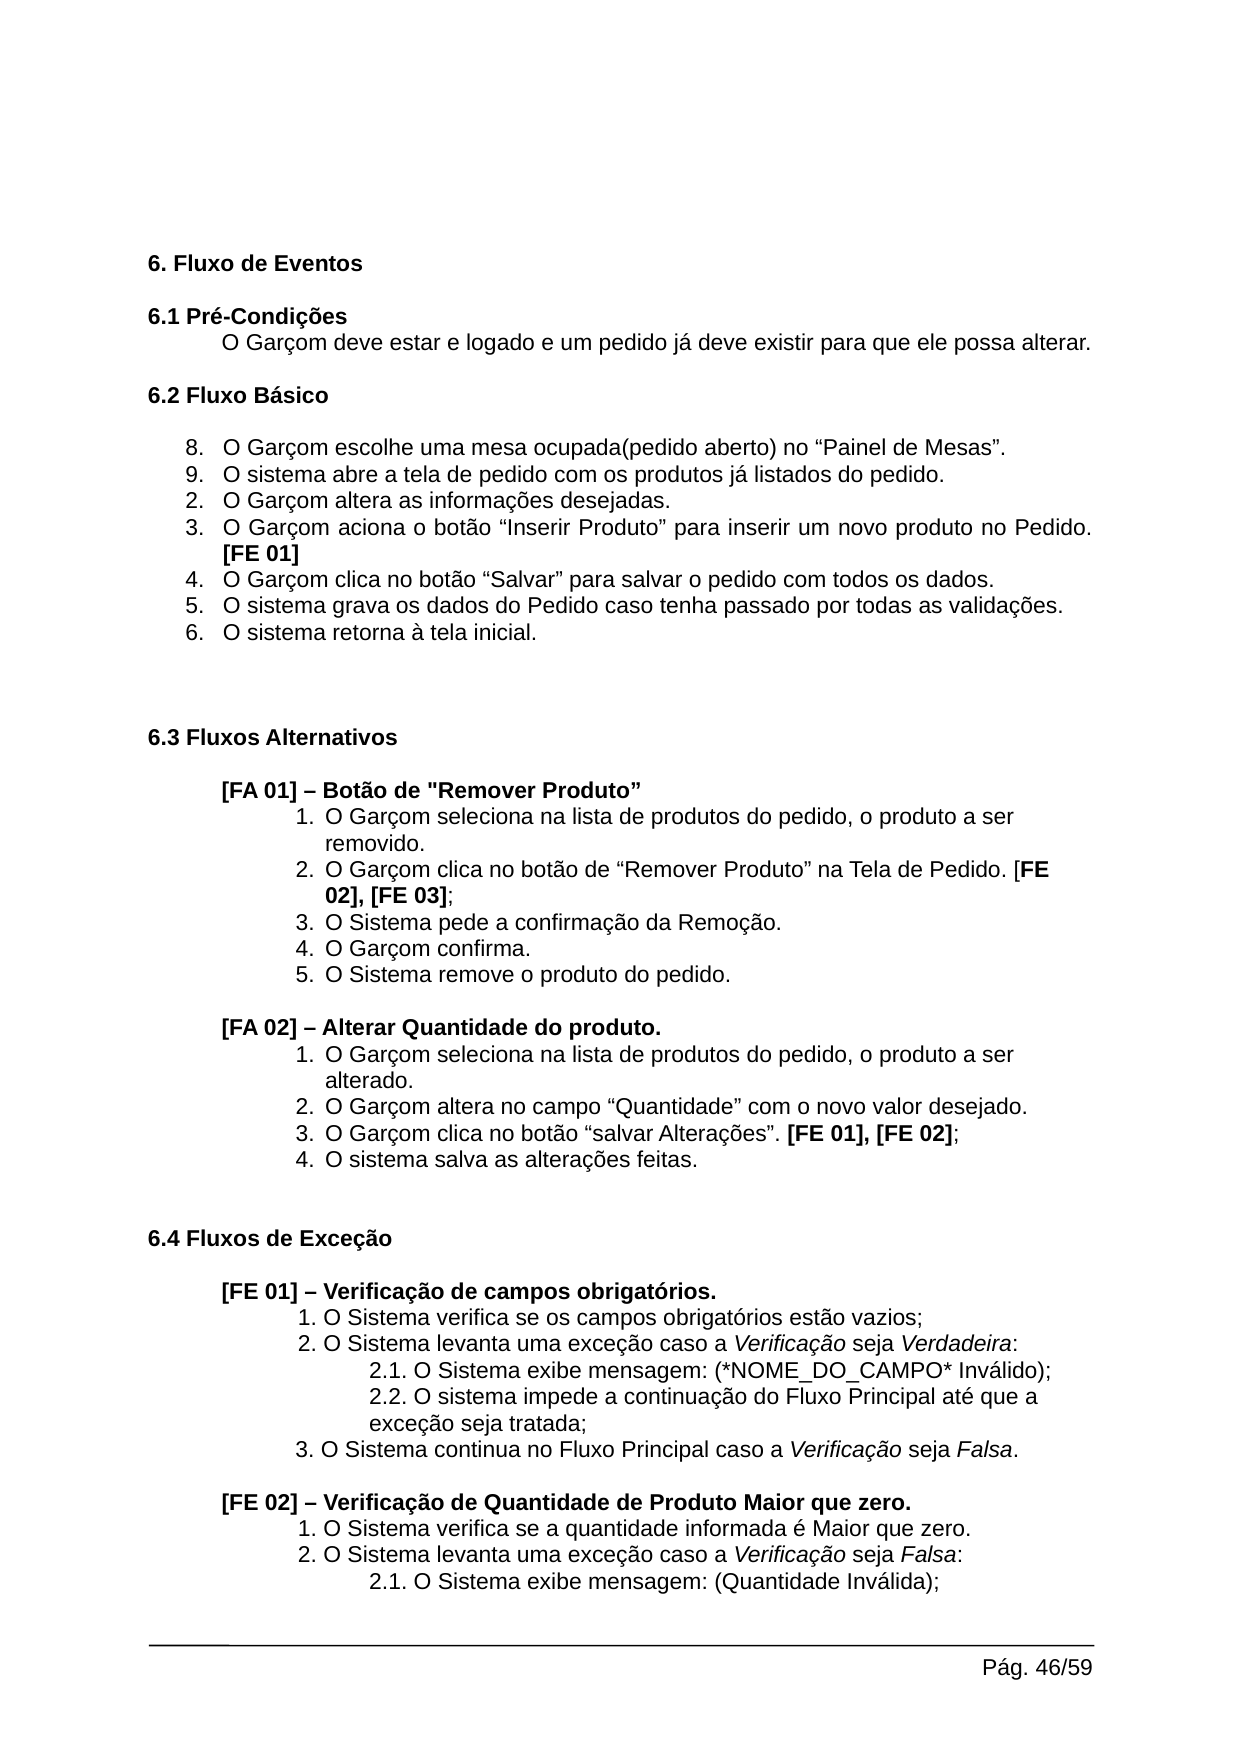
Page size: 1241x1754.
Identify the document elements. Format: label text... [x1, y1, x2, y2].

text 3. O Sistema continua no Fluxo Principal caso a Verificação seja Falsa. [295, 1436, 1093, 1462]
list O Garçom altera no campo “Quantidade” com o novo valor desejado. [295, 1093, 1093, 1119]
list O sistema grava os dados do Pedido caso tenha passado por todas as validações. [185, 592, 1093, 619]
list O Garçom altera as informações desejadas. [185, 487, 1093, 513]
text 2.1. O Sistema exibe mensagem: (*NOME_DO_CAMPO* Inválido); [369, 1357, 1093, 1383]
list O Garçom clica no botão de “Remover Produto” na Tela de Pedido. [FE 02], [FE 03]; [295, 856, 1093, 909]
list O Garçom clica no botão “Salvar” para salvar o pedido com todos os dados. [185, 566, 1093, 592]
list O sistema salva as alterações feitas. [295, 1146, 1093, 1172]
text 6.4 Fluxos de Exceção [148, 1225, 1093, 1251]
text 6.2 Fluxo Básico [148, 382, 1093, 408]
list O Sistema remove o produto do pedido. [295, 961, 1093, 988]
text 1. O Sistema verifica se os campos obrigatórios estão vazios; [298, 1304, 1093, 1330]
text 6. Fluxo de Eventos [148, 250, 1093, 276]
text O Garçom deve estar e logado e um pedido já deve existir para que ele possa alterar. [148, 329, 1093, 355]
list O sistema abre a tela de pedido com os produtos já listados do pedido. [185, 461, 1093, 487]
list O sistema retorna à tela inicial. [185, 619, 1093, 645]
list O Garçom seleciona na lista de produtos do pedido, o produto a ser removido. [295, 803, 1093, 856]
text [FE 01] – Verificação de campos obrigatórios. [148, 1278, 1093, 1304]
text 6.1 Pré-Condições [148, 303, 1093, 329]
text [FA 02] – Alterar Quantidade do produto. [148, 1014, 1093, 1041]
text 2. O Sistema levanta uma exceção caso a Verificação seja Verdadeira: [298, 1330, 1093, 1357]
list O Garçom clica no botão “salvar Alterações”. [FE 01], [FE 02]; [295, 1119, 1093, 1146]
list O Garçom seleciona na lista de produtos do pedido, o produto a ser alterado. [295, 1041, 1093, 1093]
text 6.3 Fluxos Alternativos [148, 724, 1093, 751]
list O Garçom aciona o botão “Inserir Produto” para inserir um novo produto no Pedido. [FE 01] [185, 513, 1093, 566]
text 2. O Sistema levanta uma exceção caso a Verificação seja Falsa: [298, 1541, 1093, 1568]
text 2.1. O Sistema exibe mensagem: (Quantidade Inválida); [369, 1568, 1093, 1594]
list O Sistema pede a confirmação da Remoção. [295, 909, 1093, 935]
text [FA 01] – Botão de "Remover Produto” [148, 777, 1093, 803]
text [FE 02] – Verificação de Quantidade de Produto Maior que zero. [148, 1488, 1093, 1515]
text 2.2. O sistema impede a continuação do Fluxo Principal até que a exceção seja tratada; [369, 1383, 1093, 1436]
list O Garçom escolhe uma mesa ocupada(pedido aberto) no “Painel de Mesas”. [185, 434, 1093, 461]
text 1. O Sistema verifica se a quantidade informada é Maior que zero. [298, 1515, 1093, 1541]
list O Garçom confirma. [295, 935, 1093, 961]
